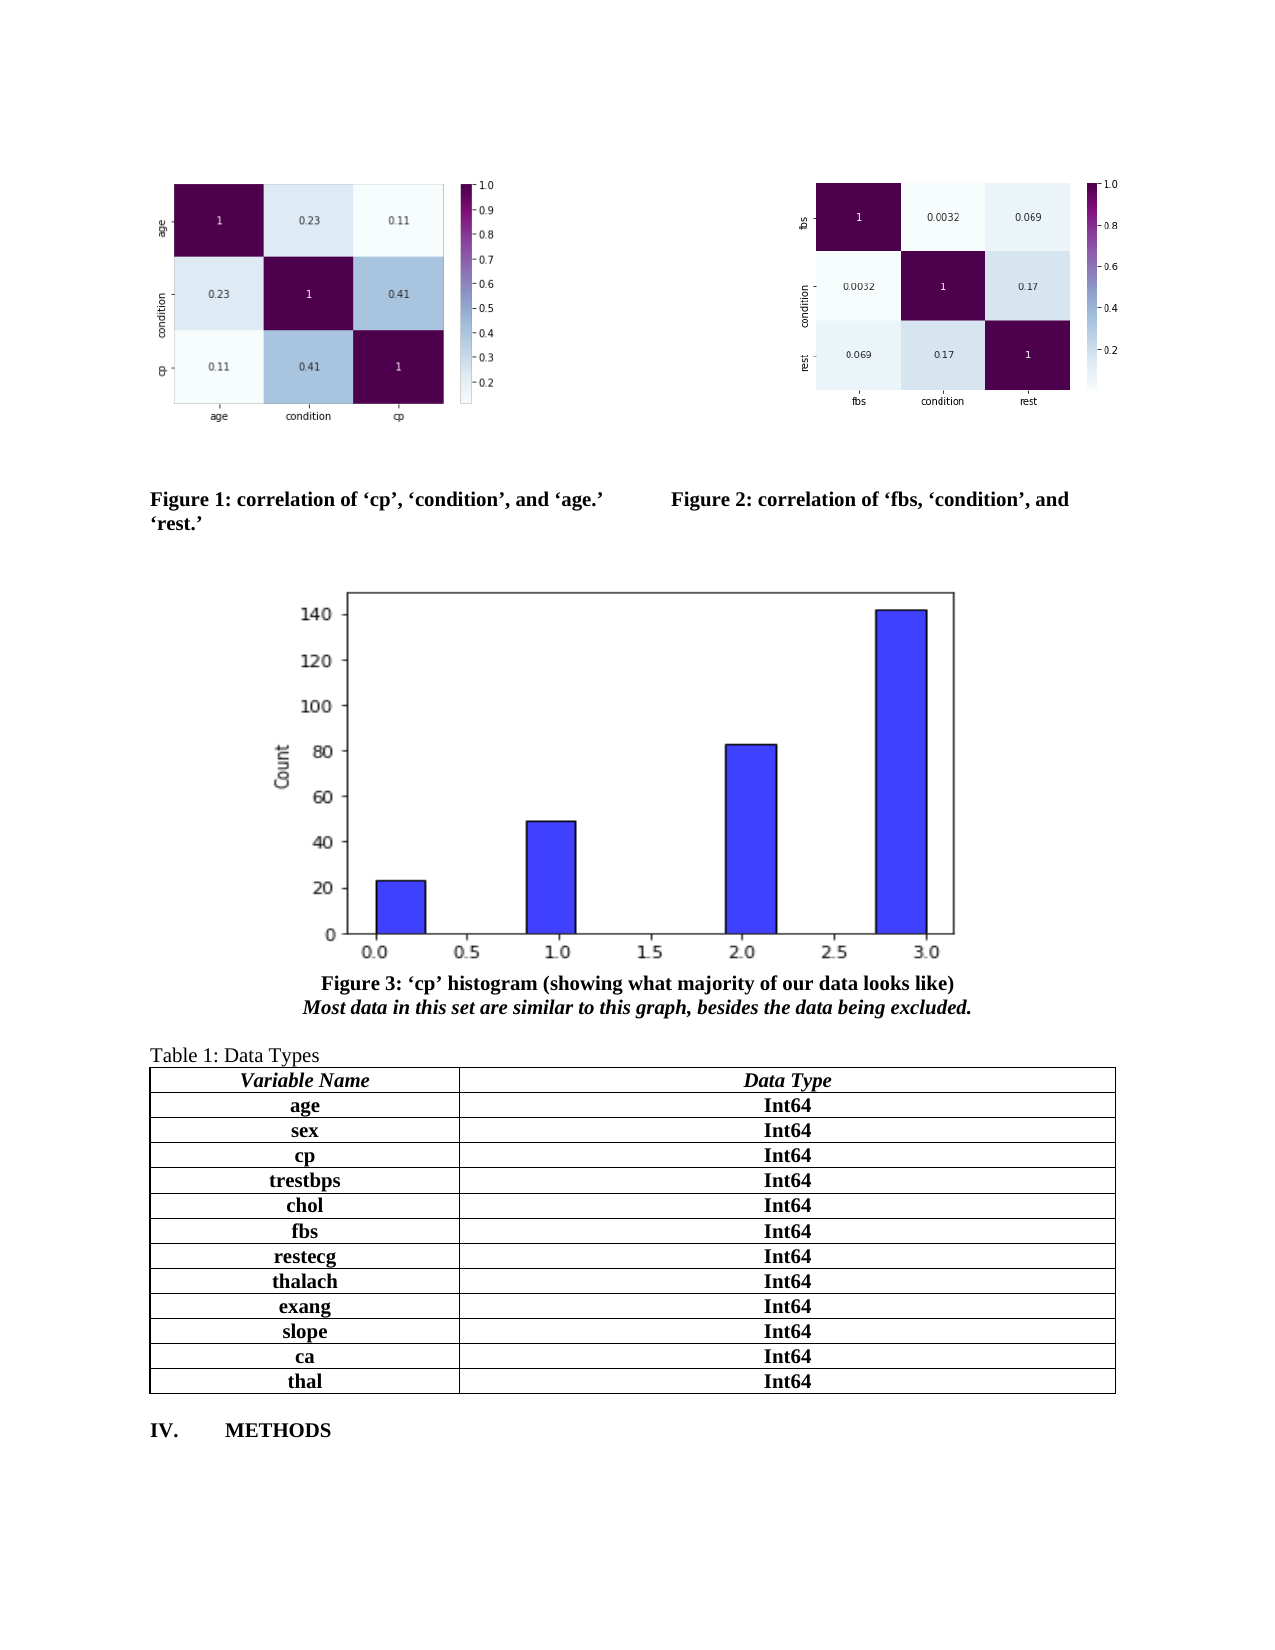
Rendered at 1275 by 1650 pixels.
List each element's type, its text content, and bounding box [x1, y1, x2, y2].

table_cell Int64 [460, 1344, 1115, 1368]
table_cell fbs [151, 1219, 459, 1243]
table_cell Int64 [460, 1369, 1115, 1393]
list METHODS [150, 1418, 1125, 1442]
picture [793, 174, 1124, 412]
table_cell age [151, 1093, 459, 1117]
table_cell Int64 [460, 1219, 1115, 1243]
table_cell Int64 [460, 1294, 1115, 1318]
table_cell restecg [151, 1244, 459, 1268]
table_cell cp [151, 1143, 459, 1167]
picture [150, 174, 497, 425]
table_cell slope [151, 1319, 459, 1343]
table_cell trestbps [151, 1168, 459, 1192]
table_header Data Type [460, 1068, 1115, 1092]
table_header Variable Name [151, 1068, 459, 1092]
table_cell Int64 [460, 1093, 1115, 1117]
table_cell sex [151, 1118, 459, 1142]
text Table 1: Data Types [150, 1043, 1125, 1067]
table_cell Int64 [460, 1118, 1115, 1142]
table_cell Int64 [460, 1143, 1115, 1167]
table_cell chol [151, 1194, 459, 1217]
text Figure 3: ‘cp’ histogram (showing what majority of our data looks like) [150, 971, 1125, 995]
picture [262, 583, 966, 971]
text Most data in this set are similar to this graph, besides the data being excluded. [150, 995, 1125, 1019]
table_cell Int64 [460, 1168, 1115, 1192]
text Figure 1: correlation of ‘cp’, ‘condition’, and ‘age.’ Figure 2: correlation of ‘fbs, ‘condition’, and ‘rest.’ [150, 487, 1125, 535]
table_cell Int64 [460, 1269, 1115, 1293]
table_cell Int64 [460, 1319, 1115, 1343]
table_cell ca [151, 1344, 459, 1368]
table_cell thal [151, 1369, 459, 1393]
table_cell thalach [151, 1269, 459, 1293]
table_cell Int64 [460, 1244, 1115, 1268]
table_cell exang [151, 1294, 459, 1318]
table_cell Int64 [460, 1194, 1115, 1217]
